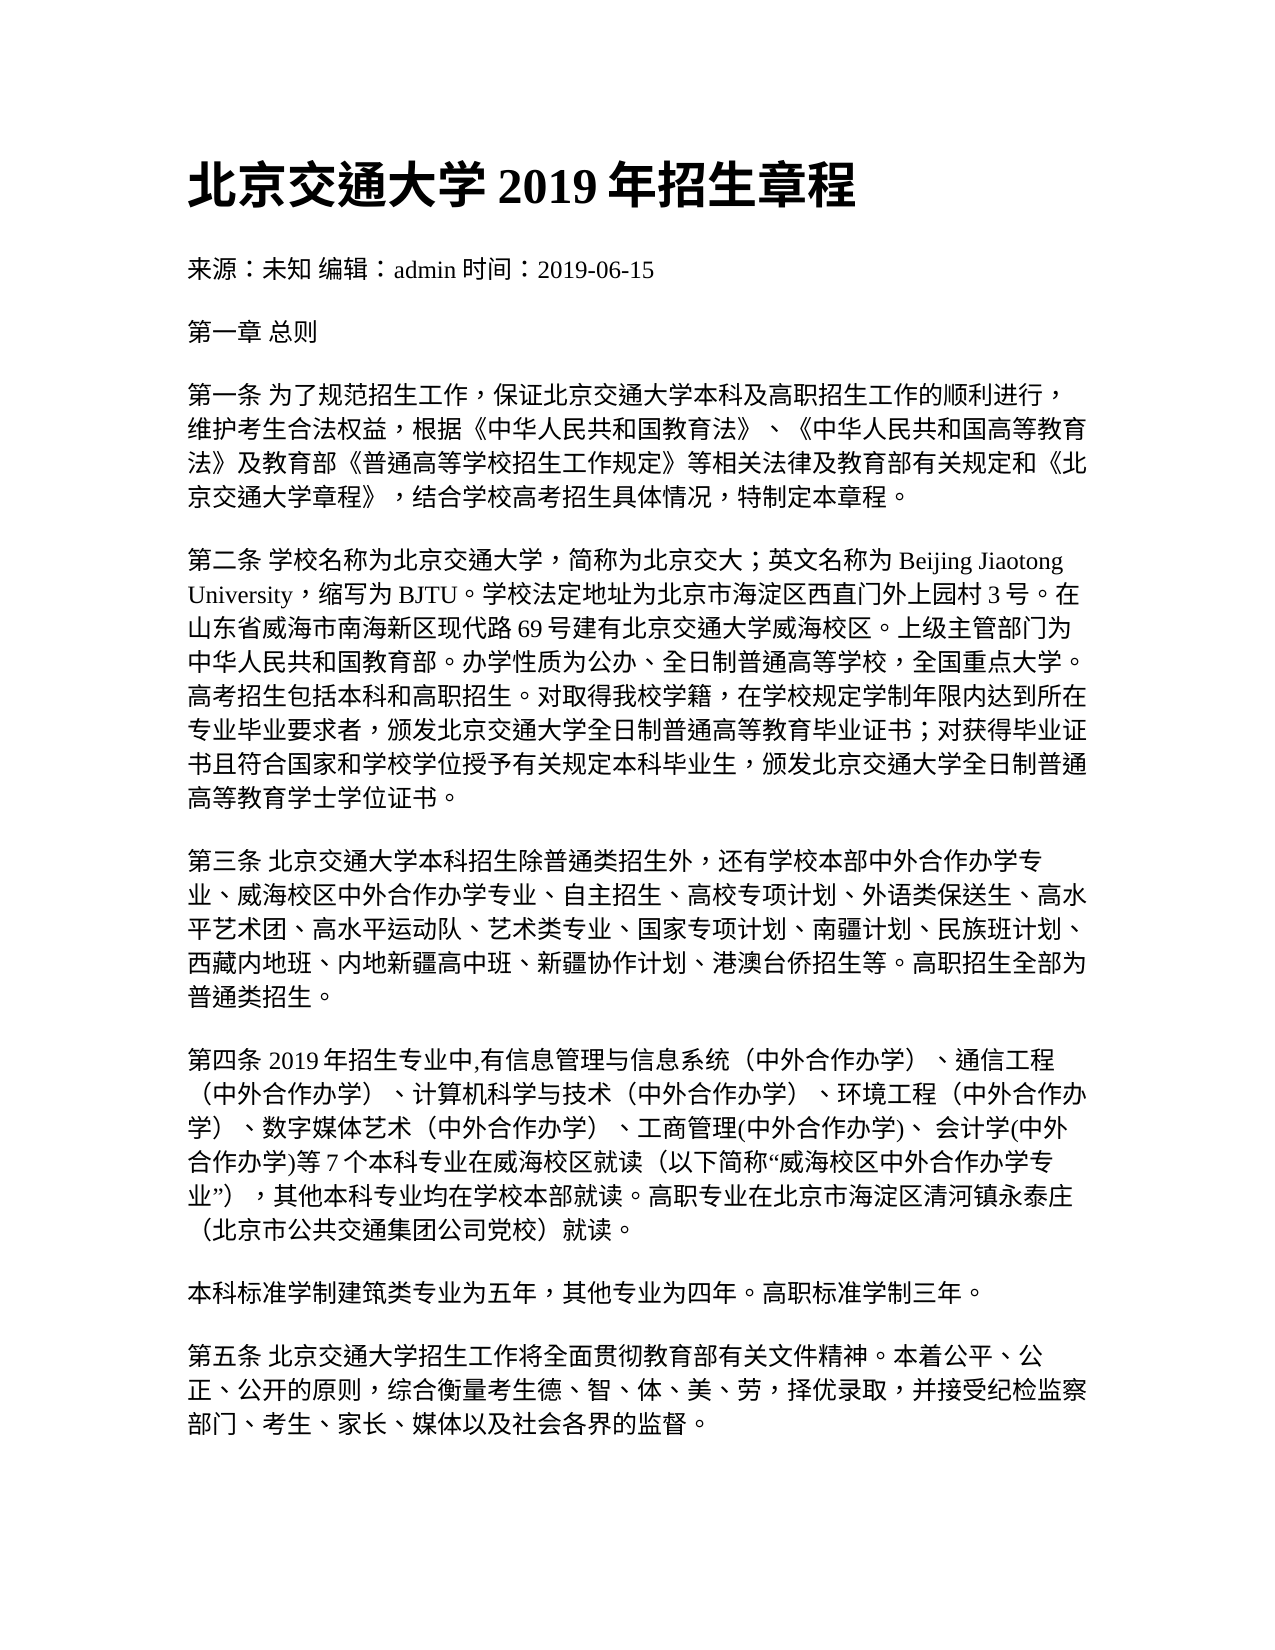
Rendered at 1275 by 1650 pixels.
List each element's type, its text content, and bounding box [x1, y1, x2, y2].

text 本科标准学制建筑类专业为五年，其他专业为四年。高职标准学制三年。 [187, 1276, 1087, 1310]
text 第二条 学校名称为北京交通大学，简称为北京交大；英文名称为Beijing Jiaotong University，缩写为BJTU。学校法定地址为北京市海淀区西直门外上园村3号。在山东省威海市南海新区现代路69号建有北京交通大学威海校区。上级主管部门为中华人民共和国教育部。办学性质为公办、全日制普通高等学校，全国重点大学。高考招生包括本科和高职招生。对取得我校学籍，在学校规定学制年限内达到所在专业毕业要求者，颁发北京交通大学全日制普通高等教育毕业证书；对获得毕业证书且符合国家和学校学位授予有关规定本科毕业生，颁发北京交通大学全日制普通高等教育学士学位证书。 [187, 542, 1087, 815]
text 第四条 2019年招生专业中,有信息管理与信息系统（中外合作办学）、通信工程（中外合作办学）、计算机科学与技术（中外合作办学）、环境工程（中外合作办学）、数字媒体艺术（中外合作办学）、工商管理(中外合作办学)、 会计学(中外合作办学)等7个本科专业在威海校区就读（以下简称“威海校区中外合作办学专业”），其他本科专业均在学校本部就读。高职专业在北京市海淀区清河镇永泰庄（北京市公共交通集团公司党校）就读。 [187, 1043, 1087, 1247]
text 来源：未知 编辑：admin 时间：2019-06-15 [187, 252, 1087, 286]
text 第五条 北京交通大学招生工作将全面贯彻教育部有关文件精神。本着公平、公正、公开的原则，综合衡量考生德、智、体、美、劳，择优录取，并接受纪检监察部门、考生、家长、媒体以及社会各界的监督。 [187, 1338, 1087, 1441]
text 第一章 总则 [187, 314, 1087, 348]
text 第三条 北京交通大学本科招生除普通类招生外，还有学校本部中外合作办学专业、威海校区中外合作办学专业、自主招生、高校专项计划、外语类保送生、高水平艺术团、高水平运动队、艺术类专业、国家专项计划、南疆计划、民族班计划、西藏内地班、内地新疆高中班、新疆协作计划、港澳台侨招生等。高职招生全部为普通类招生。 [187, 843, 1087, 1014]
subtitle 北京交通大学2019年招生章程 [187, 150, 1087, 218]
text 第一条 为了规范招生工作，保证北京交通大学本科及高职招生工作的顺利进行，维护考生合法权益，根据《中华人民共和国教育法》、《中华人民共和国高等教育法》及教育部《普通高等学校招生工作规定》等相关法律及教育部有关规定和《北京交通大学章程》，结合学校高考招生具体情况，特制定本章程。 [187, 377, 1087, 513]
